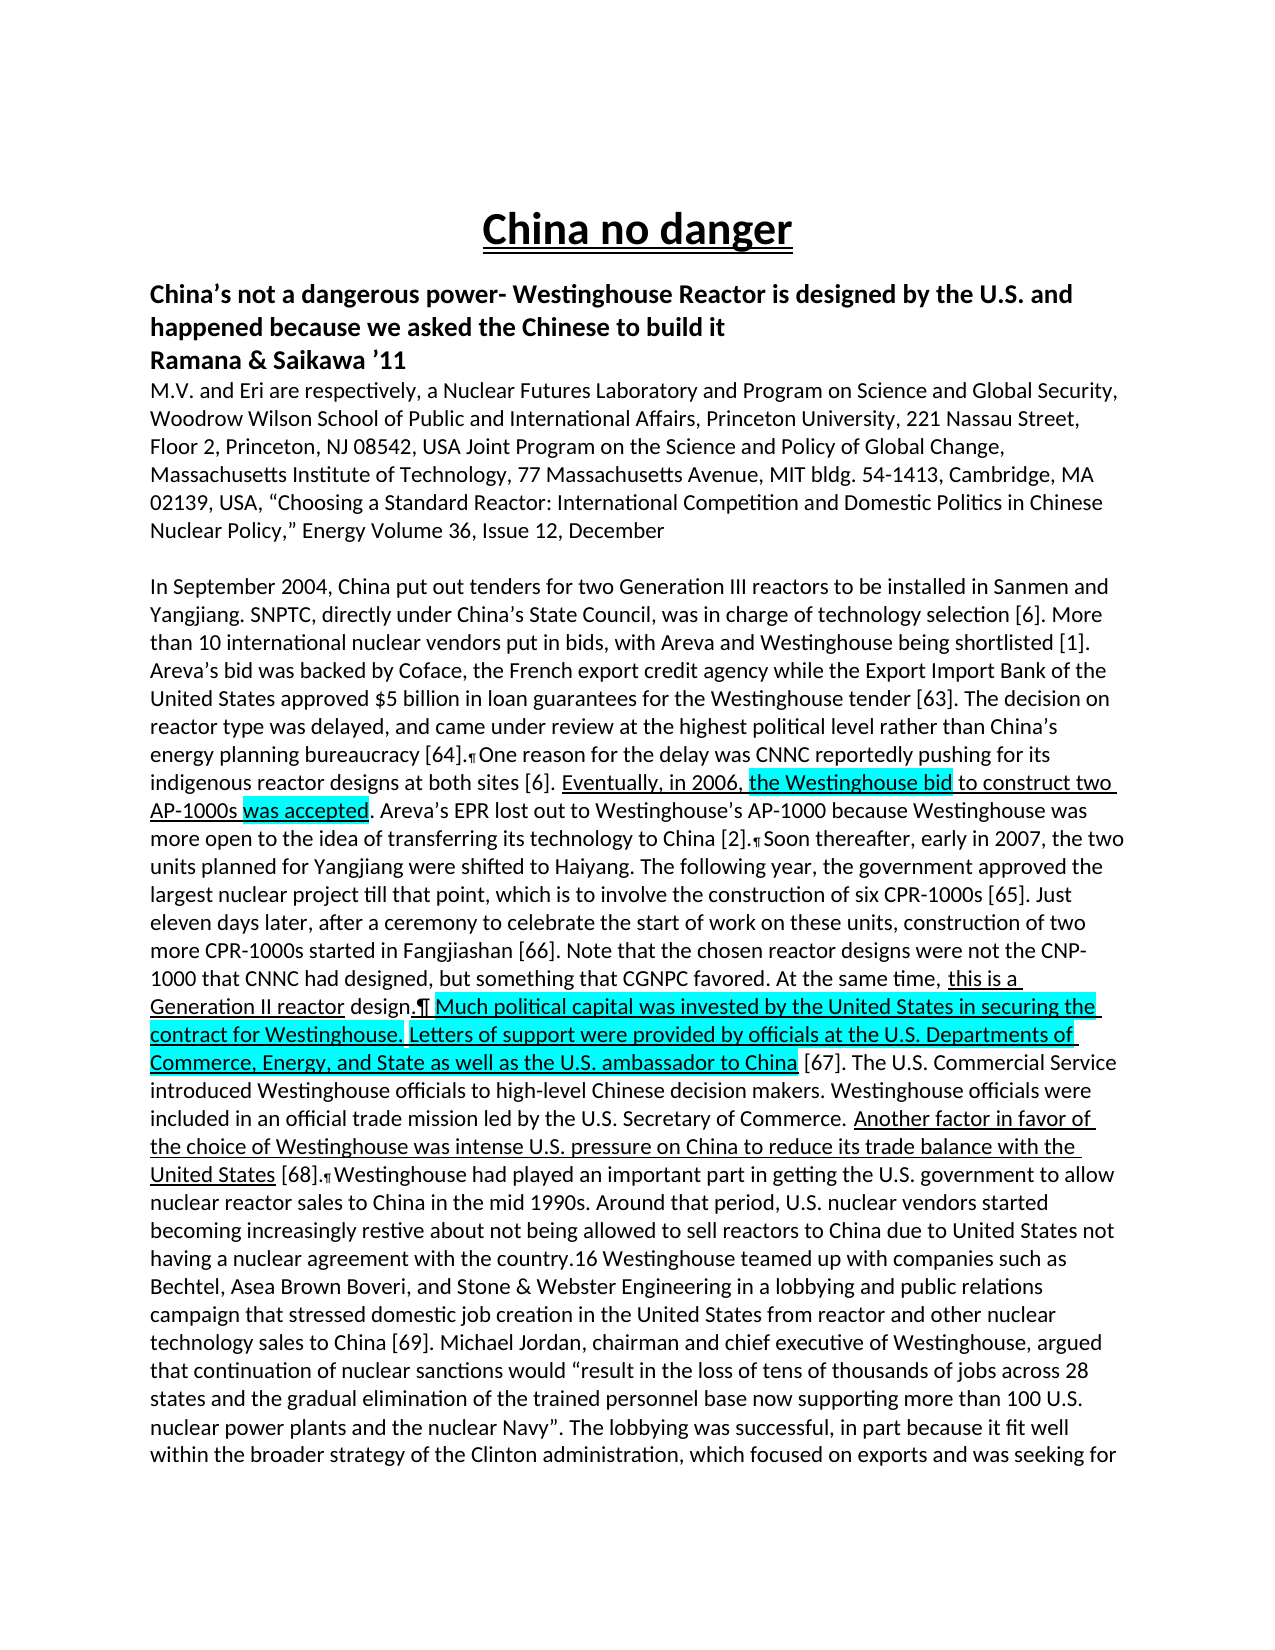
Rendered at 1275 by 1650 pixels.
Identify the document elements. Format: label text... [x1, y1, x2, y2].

text M.V. and Eri are respectively, a Nuclear Futures Laboratory and Program on Science and Global Security, Woodrow Wilson School of Public and International Affairs, Princeton University, 221 Nassau Street, Floor 2, Princeton, NJ 08542, USA Joint Program on the Science and Policy of Global Change, Massachusetts Institute of Technology, 77 Massachusetts Avenue, MIT bldg. 54-1413, Cambridge, MA 02139, USA, “Choosing a Standard Reactor: International Competition and Domestic Politics in Chinese Nuclear Policy,” Energy Volume 36, Issue 12, December [150, 376, 1125, 544]
text Ramana & Saikawa ’11 [150, 343, 1125, 376]
subtitle China’s not a dangerous power- Westinghouse Reactor is designed by the U.S. and happened because we asked the Chinese to build it [150, 277, 1125, 343]
subtitle China no danger [150, 200, 1125, 256]
